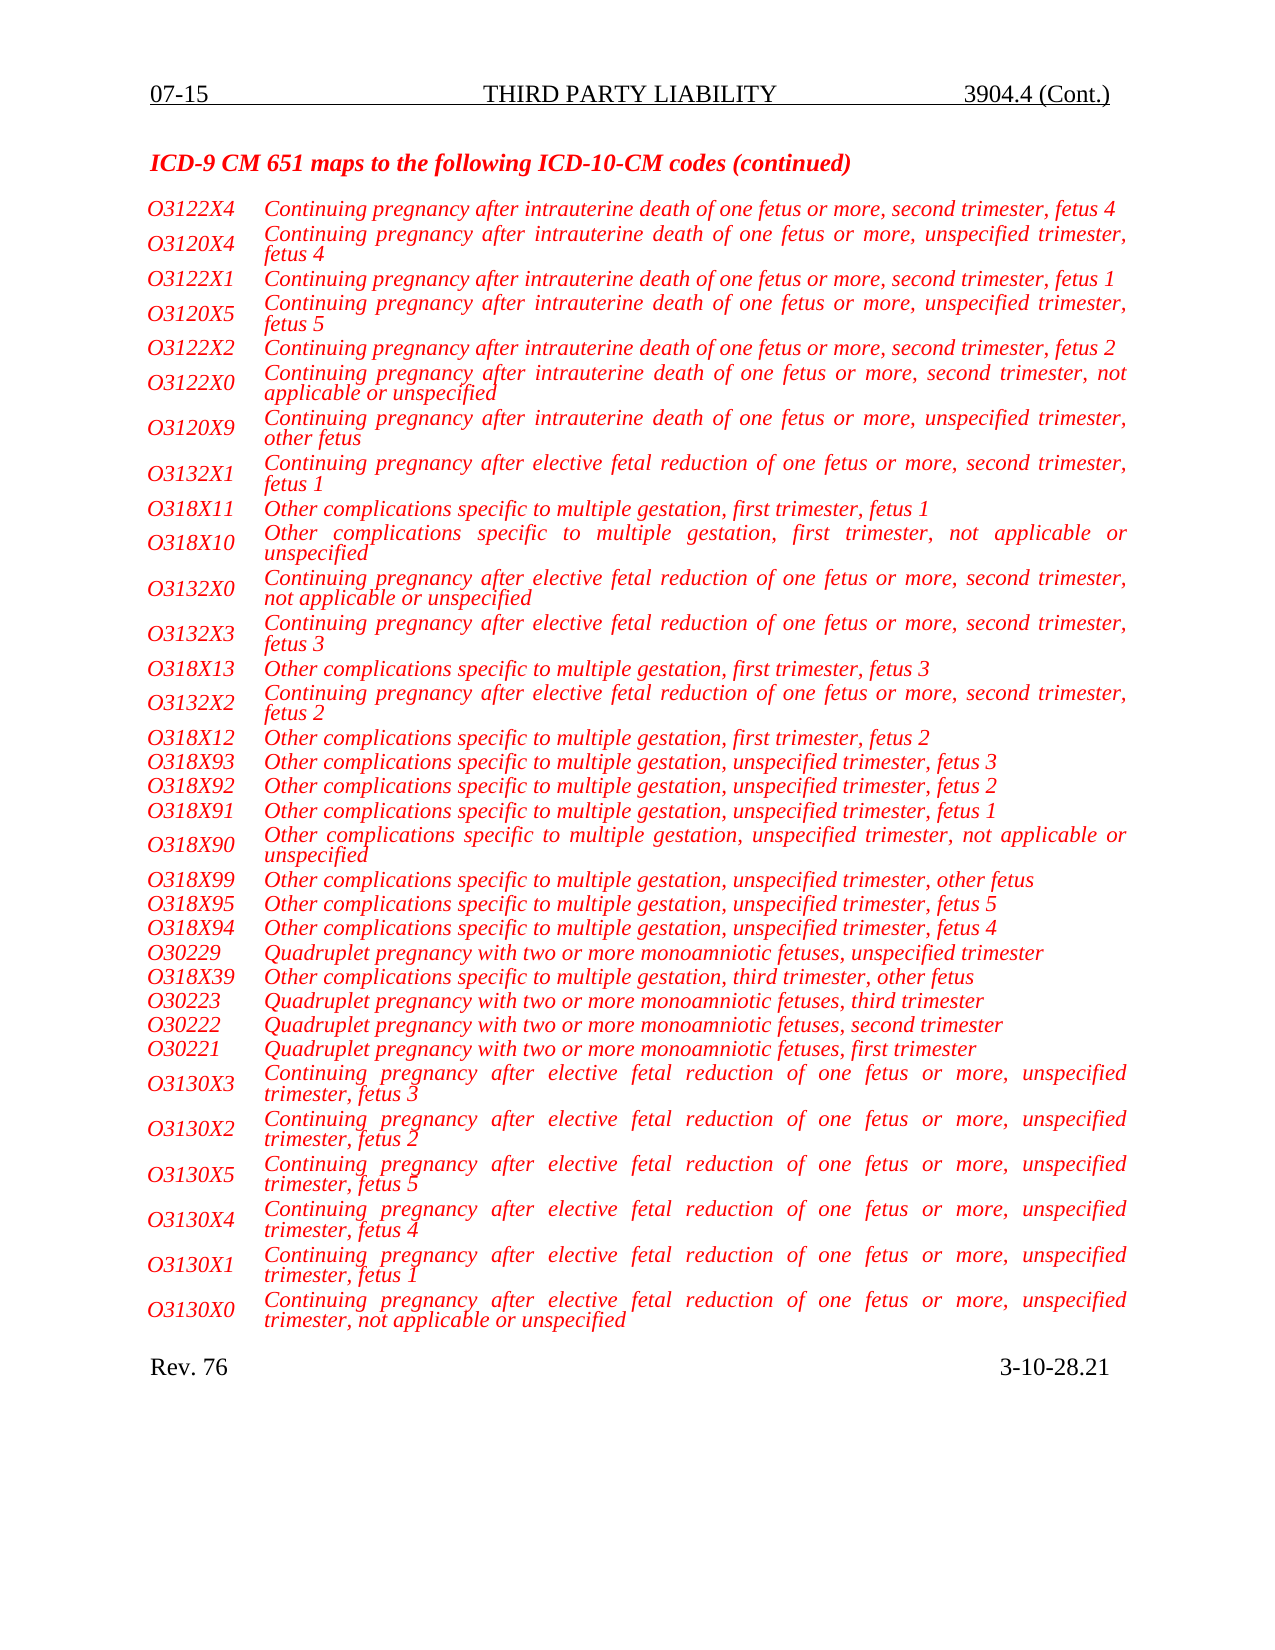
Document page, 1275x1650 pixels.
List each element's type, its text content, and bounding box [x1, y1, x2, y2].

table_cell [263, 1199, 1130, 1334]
text ICD-9 CM 651 maps to the following ICD-10-CM codes (continued) [150, 153, 442, 176]
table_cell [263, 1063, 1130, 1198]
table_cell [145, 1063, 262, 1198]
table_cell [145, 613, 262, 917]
text 07-15 THIRD PARTY LIABILITY 3904.4 (Cont.) [150, 84, 1125, 107]
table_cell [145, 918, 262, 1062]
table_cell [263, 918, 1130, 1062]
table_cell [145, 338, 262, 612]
text Rev. 76 3-10-28.21 [150, 1357, 1125, 1380]
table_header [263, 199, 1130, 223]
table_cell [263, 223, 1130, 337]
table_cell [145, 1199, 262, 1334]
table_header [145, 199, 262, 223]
text ICD-9 CM 651 maps to the following ICD-10-CM codes (continued) [437, 153, 1125, 176]
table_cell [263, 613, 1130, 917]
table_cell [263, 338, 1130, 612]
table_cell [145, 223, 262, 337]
